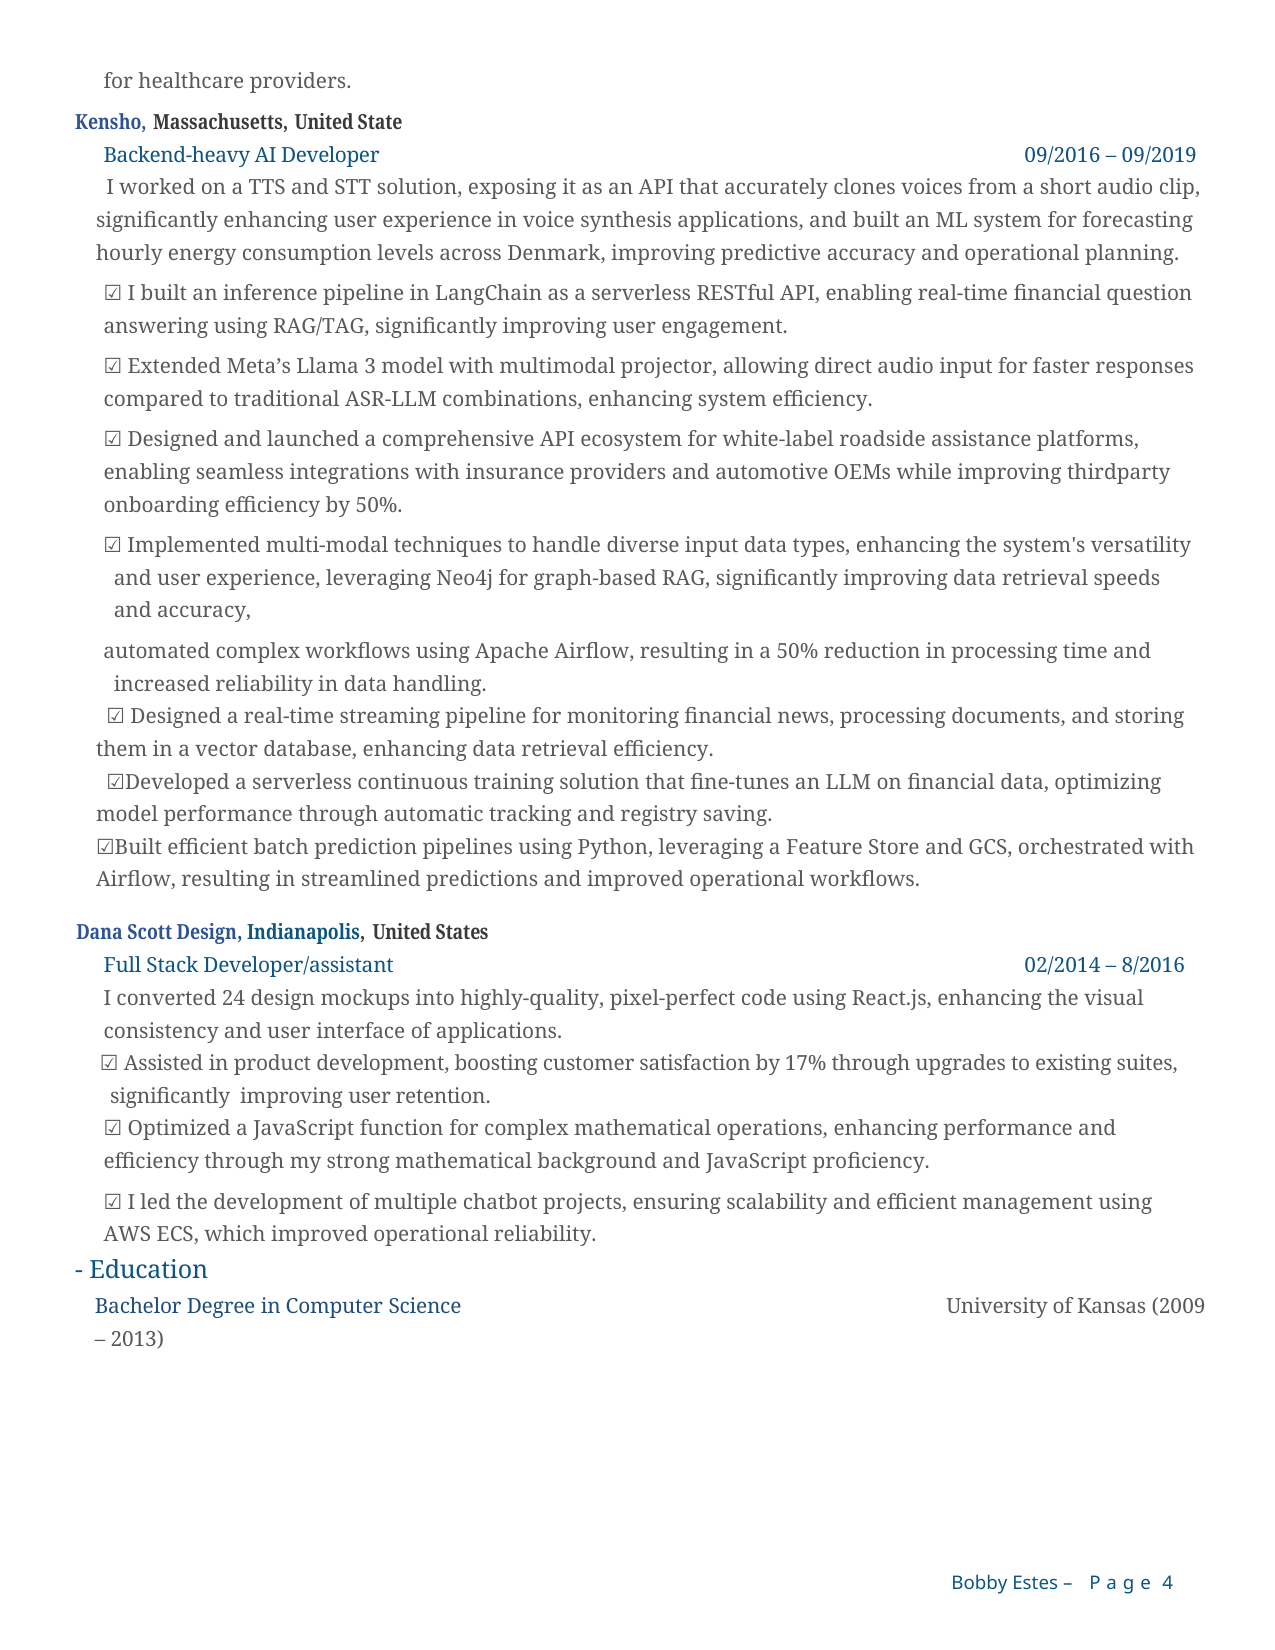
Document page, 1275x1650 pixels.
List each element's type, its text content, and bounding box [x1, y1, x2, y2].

text ☑ Assisted in product development, boosting customer satisfaction by 17% through upgrades to existing suites, significantly improving user retention. [99, 1048, 1217, 1109]
text ☑ Implemented multi-modal techniques to handle diverse input data types, enhancing the system's versatility and user experience, leveraging Neo4j for graph-based RAG, significantly improving data retrieval speeds and accuracy, [103, 530, 1198, 624]
text Full Stack Developer/assistant 02/2014 – 8/2016 [103, 950, 1217, 979]
text ☑ I led the development of multiple chatbot projects, ensuring scalability and efficient management using AWS ECS, which improved operational reliability. [103, 1187, 1198, 1248]
text Bachelor Degree in Computer Science University of Kansas (2009 – 2013) [94, 1291, 1217, 1352]
text automated complex workflows using Apache Airflow, resulting in a 50% reduction in processing time and increased reliability in data handling. [103, 636, 1198, 697]
text ☑Built efficient batch prediction pipelines using Python, leveraging a Feature Store and GCS, orchestrated with Airflow, resulting in streamlined predictions and improved operational workflows. [96, 832, 1217, 893]
subtitle ☑ Extended Meta’s Llama 3 model with multimodal projector, allowing direct audio input for faster responses compared to traditional ASR-LLM combinations, enhancing system efficiency. [103, 351, 1217, 412]
text ☑Developed a serverless continuous training solution that fine-tunes an LLM on financial data, optimizing model performance through automatic tracking and registry saving. [96, 767, 1217, 828]
subtitle Dana Scott Design, Indianapolis, United States [58, 917, 1217, 946]
text I worked on a TTS and STT solution, exposing it as an API that accurately clones voices from a short audio clip, significantly enhancing user experience in voice synthesis applications, and built an ML system for forecasting hourly energy consumption levels across Denmark, improving predictive accuracy and operational planning. [96, 172, 1217, 266]
text ☑ Designed and launched a comprehensive API ecosystem for white-label roadside assistance platforms, enabling seamless integrations with insurance providers and automotive OEMs while improving thirdparty onboarding efficiency by 50%. [103, 424, 1198, 518]
text ☑ Optimized a JavaScript function for complex mathematical operations, enhancing performance and efficiency through my strong mathematical background and JavaScript proficiency. [103, 1113, 1217, 1174]
text I converted 24 design mockups into highly-quality, pixel-perfect code using React.js, enhancing the visual consistency and user interface of applications. [103, 983, 1217, 1044]
subtitle - Education [75, 1252, 1217, 1286]
text ☑ Designed a real-time streaming pipeline for monitoring financial news, processing documents, and storing them in a vector database, enhancing data retrieval efficiency. [96, 702, 1217, 763]
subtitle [103, 67, 1217, 95]
subtitle Kensho, Massachusetts, United State [75, 107, 1217, 136]
text Backend-heavy AI Developer 09/2016 – 09/2019 [103, 140, 1217, 168]
subtitle ☑ I built an inference pipeline in LangChain as a serverless RESTful API, enabling real-time financial question answering using RAG/TAG, significantly improving user engagement. [103, 278, 1217, 339]
